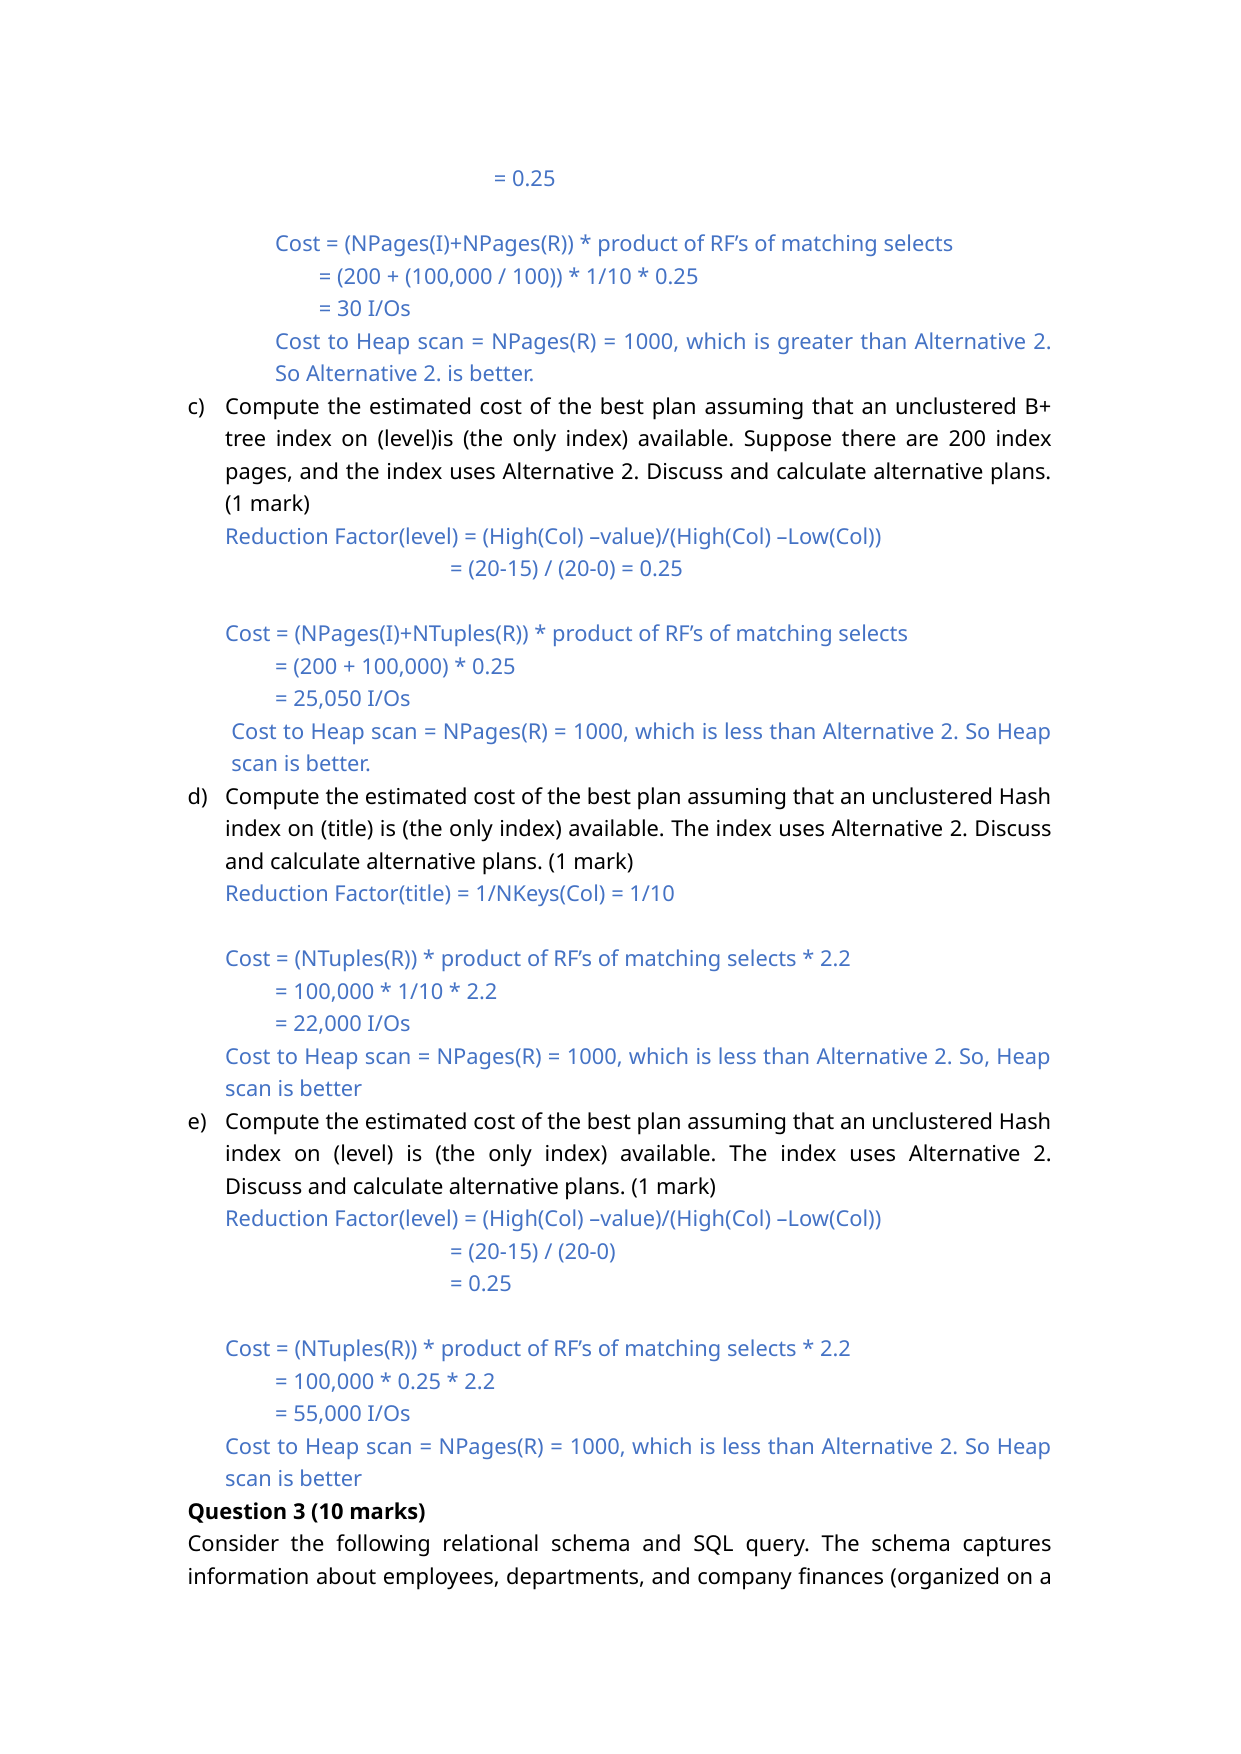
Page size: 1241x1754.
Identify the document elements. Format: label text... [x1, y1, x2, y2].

text = 0.25 [406, 1267, 1053, 1299]
list Cost = (NPages(I)+NTuples(R)) * product of RF’s of matching selects [225, 617, 1053, 649]
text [187, 1527, 1053, 1592]
text Cost to Heap scan = NPages(R) = 1000, which is greater than Alternative 2. So Alternative 2. is better. [275, 324, 1053, 389]
text = 55,000 I/Os [231, 1397, 1053, 1429]
text = 100,000 * 0.25 * 2.2 [231, 1364, 1053, 1397]
text Cost to Heap scan = NPages(R) = 1000, which is less than Alternative 2. So, Heap scan is better [225, 1039, 1053, 1104]
list = (20-15) / (20-0) = 0.25 [444, 552, 1053, 584]
list Cost to Heap scan = NPages(R) = 1000, which is less than Alternative 2. So Heap scan is better [225, 1429, 1053, 1494]
list = (200 + (100,000 / 100)) * 1/10 * 0.25 [275, 259, 1053, 292]
list = 30 I/Os [312, 292, 1053, 324]
list = 0.25 [487, 162, 1053, 194]
text Question 3 (10 marks) [187, 1494, 1053, 1527]
text = 100,000 * 1/10 * 2.2 [231, 974, 1053, 1007]
list Reduction Factor(title) = 1/NKeys(Col) = 1/10 [225, 877, 1053, 909]
text = (20-15) / (20-0) [406, 1234, 1053, 1267]
list Compute the estimated cost of the best plan assuming that an unclustered Hash index on (level) is (the only index) available. The index uses Alternative 2. Discuss and calculate alternative plans. (1 mark) [187, 1104, 1053, 1202]
text = 22,000 I/Os [231, 1007, 1053, 1039]
list Compute the estimated cost of the best plan assuming that an unclustered B+ tree index on (level)is (the only index) available. Suppose there are 200 index pages, and the index uses Alternative 2. Discuss and calculate alternative plans. (1 mark) [187, 389, 1053, 519]
text Reduction Factor(level) = (High(Col) –value)/(High(Col) –Low(Col)) [225, 519, 1053, 552]
list Cost = (NPages(I)+NPages(R)) * product of RF’s of matching selects [225, 227, 1053, 259]
list Cost = (NTuples(R)) * product of RF’s of matching selects * 2.2 [225, 1332, 1053, 1364]
text Cost to Heap scan = NPages(R) = 1000, which is less than Alternative 2. So Heap scan is better. [231, 714, 1053, 779]
text = 25,050 I/Os [231, 682, 1053, 714]
list Reduction Factor(level) = (High(Col) –value)/(High(Col) –Low(Col)) [225, 1202, 1053, 1234]
list Compute the estimated cost of the best plan assuming that an unclustered Hash index on (title) is (the only index) available. The index uses Alternative 2. Discuss and calculate alternative plans. (1 mark) [187, 779, 1053, 877]
text = (200 + 100,000) * 0.25 [231, 649, 1053, 682]
list Cost = (NTuples(R)) * product of RF’s of matching selects * 2.2 [225, 942, 1053, 974]
